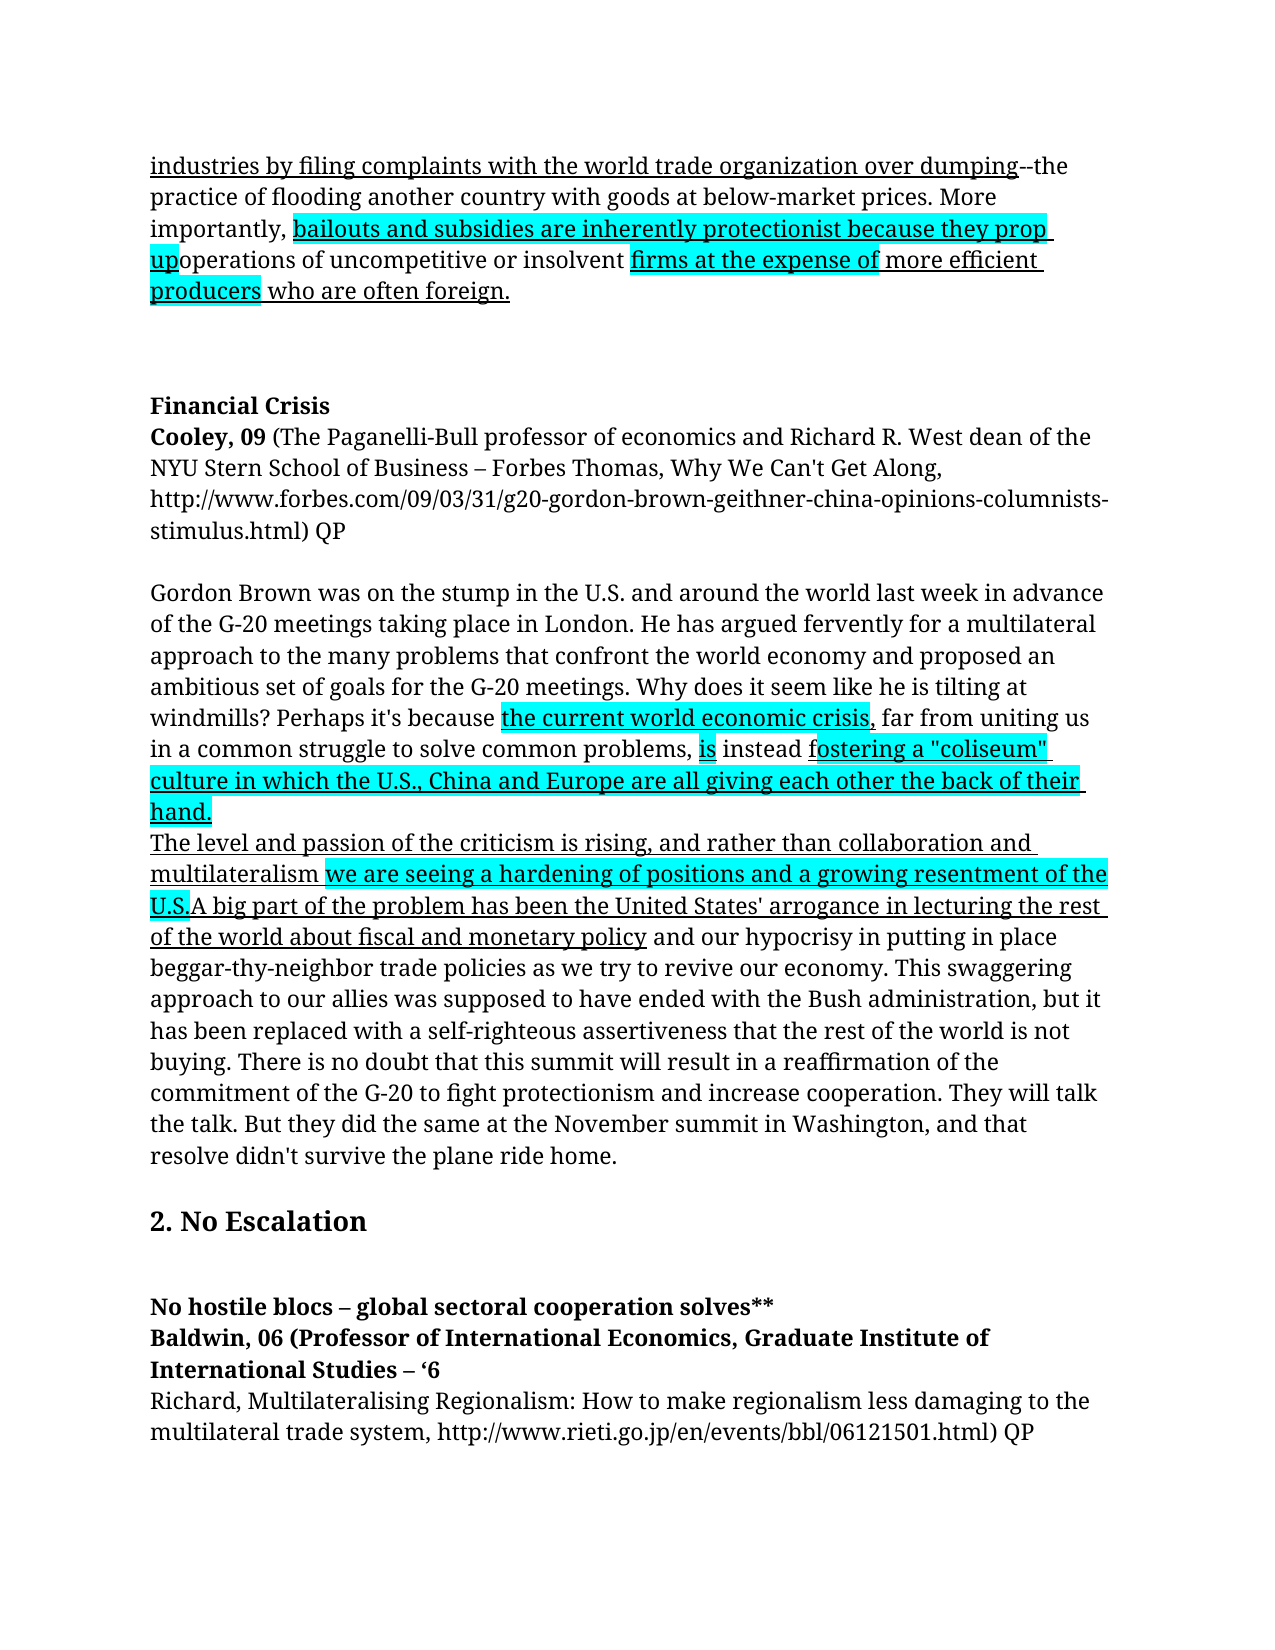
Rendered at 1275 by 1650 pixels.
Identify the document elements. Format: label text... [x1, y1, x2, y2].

subtitle Financial Crisis [150, 389, 1125, 421]
text Gordon Brown was on the stump in the U.S. and around the world last week in advance of the G-20 meetings taking place in London. He has argued fervently for a multilateral approach to the many problems that confront the world economy and proposed an ambitious set of goals for the G-20 meetings. Why does it seem like he is tilting at windmills? Perhaps it's because the current world economic crisis, far from uniting us in a common struggle to solve common problems, is instead fostering a "coliseum" culture in which the U.S., China and Europe are all giving each other the back of their hand. [150, 577, 1113, 827]
text Baldwin, 06 (Professor of International Economics, Graduate Institute of International Studies – ‘6 [150, 1322, 1113, 1385]
text 2. No Escalation [150, 1202, 1125, 1239]
subtitle No hostile blocs – global sectoral cooperation solves** [150, 1291, 1125, 1322]
text The level and passion of the criticism is rising, and rather than collaboration and multilateralism we are seeing a hardening of positions and a growing resentment of the U.S.A big part of the problem has been the United States' arrogance in lecturing the rest of the world about fiscal and monetary policy and our hypocrisy in putting in place beggar-thy-neighbor trade policies as we try to revive our economy. This swaggering approach to our allies was supposed to have ended with the Bush administration, but it has been replaced with a self-righteous assertiveness that the rest of the world is not buying. There is no doubt that this summit will result in a reaffirmation of the commitment of the G-20 to fight protectionism and increase cooperation. They will talk the talk. But they did the same at the November summit in Washington, and that resolve didn't survive the plane ride home. [150, 827, 1113, 1171]
text Richard, Multilateralising Regionalism: How to make regionalism less damaging to the multilateral trade system, http://www.rieti.go.jp/en/events/bbl/06121501.html) QP [150, 1385, 1113, 1447]
